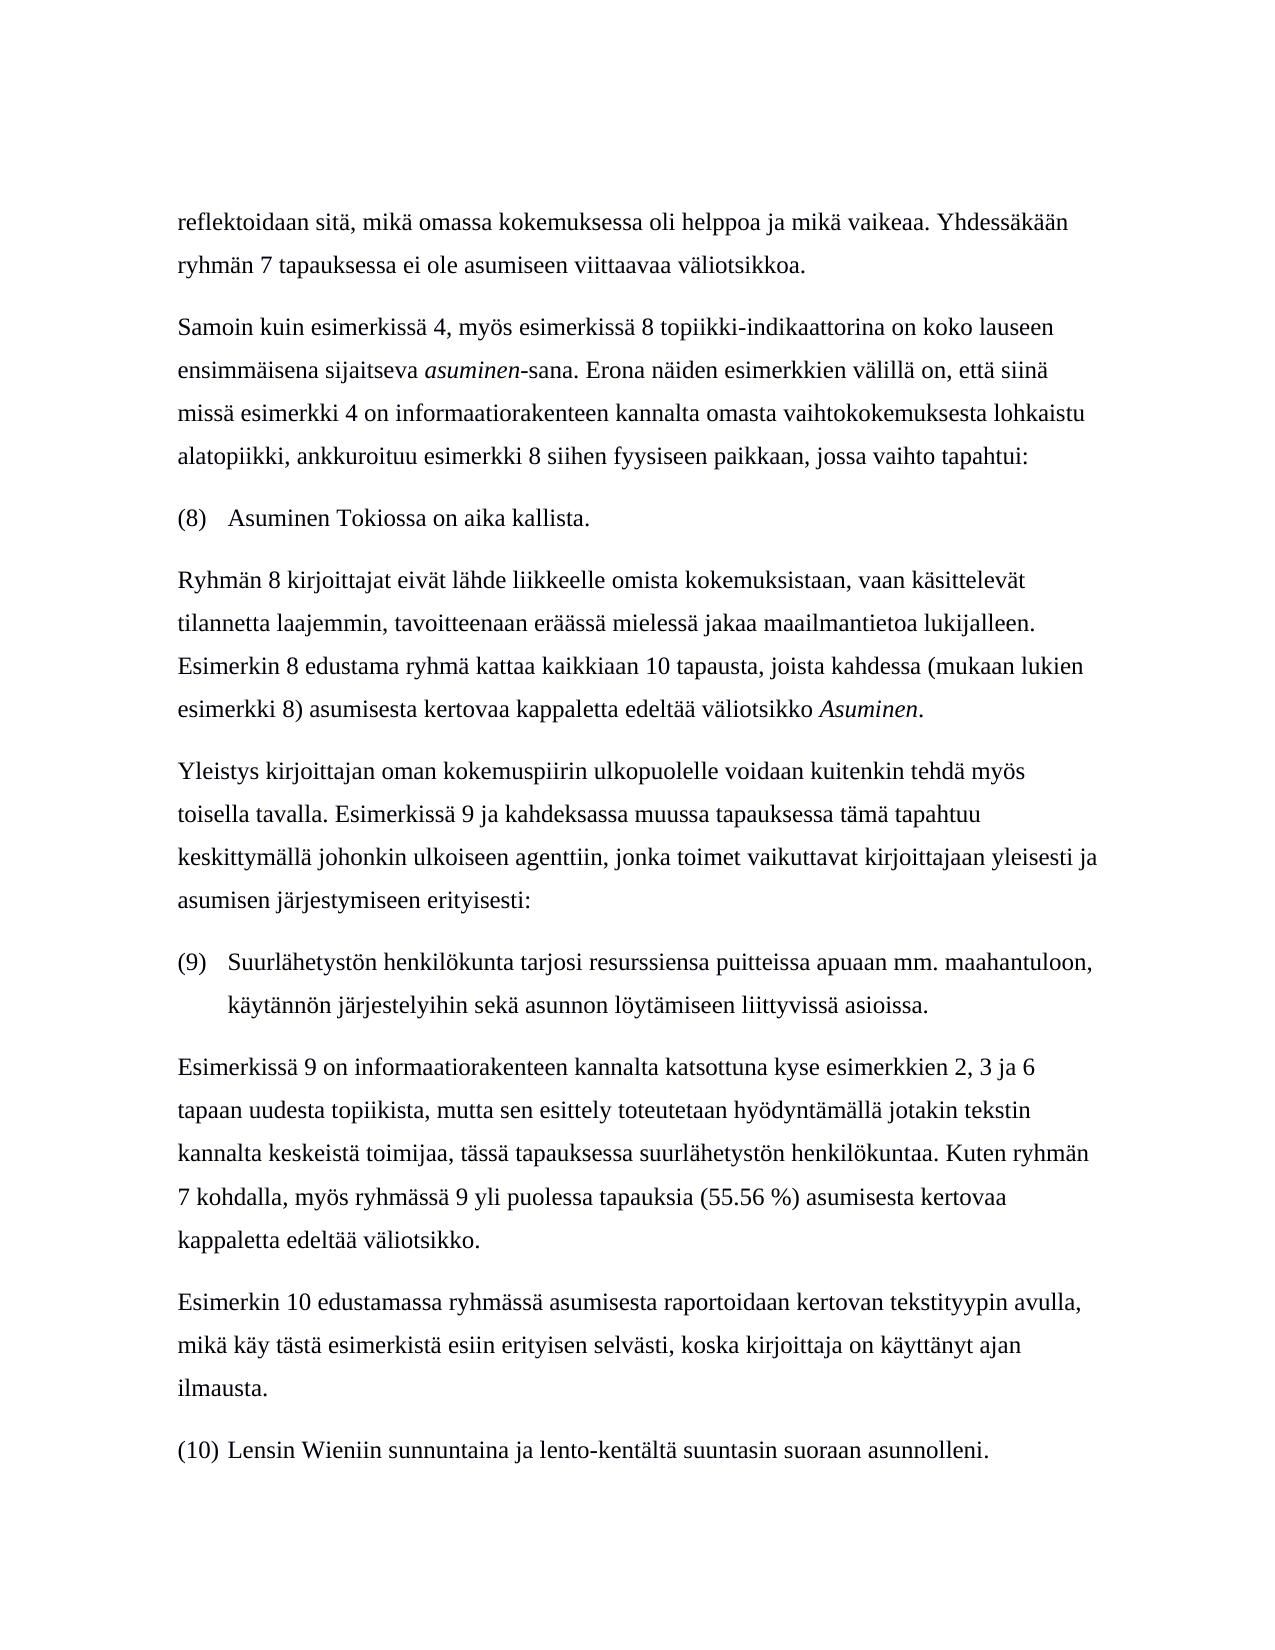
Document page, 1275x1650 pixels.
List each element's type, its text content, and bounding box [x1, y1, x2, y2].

text Yleistys kirjoittajan oman kokemuspiirin ulkopuolelle voidaan kuitenkin tehdä myös toisella tavalla. Esimerkissä 9 ja kahdeksassa muussa tapauksessa tämä tapahtuu keskittymällä johonkin ulkoiseen agenttiin, jonka toimet vaikuttavat kirjoittajaan yleisesti ja asumisen järjestymiseen erityisesti: [177, 756, 1098, 914]
text Esimerkissä 9 on informaatiorakenteen kannalta katsottuna kyse esimerkkien 2, 3 ja 6 tapaan uudesta topiikista, mutta sen esittely toteutetaan hyödyntämällä jotakin tekstin kannalta keskeistä toimijaa, tässä tapauksessa suurlähetystön henkilökuntaa. Kuten ryhmän 7 kohdalla, myös ryhmässä 9 yli puolessa tapauksia (55.56 %) asumisesta kertovaa kappaletta edeltää väliotsikko. [177, 1052, 1098, 1253]
list Lensin Wieniin sunnuntaina ja lento-kentältä suuntasin suoraan asunnolleni. [177, 1435, 1098, 1463]
text Samoin kuin esimerkissä 4, myös esimerkissä 8 topiikki-indikaattorina on koko lauseen ensimmäisena sijaitseva asuminen-sana. Erona näiden esimerkkien välillä on, että siinä missä esimerkki 4 on informaatiorakenteen kannalta omasta vaihtokokemuksesta lohkaistu alatopiikki, ankkuroituu esimerkki 8 siihen fyysiseen paikkaan, jossa vaihto tapahtui: [177, 312, 1098, 470]
list Asuminen Tokiossa on aika kallista. [177, 503, 1098, 532]
list Suurlähetystön henkilökunta tarjosi resurssiensa puitteissa apuaan mm. maahantuloon, käytännön järjestelyihin sekä asunnon löytämiseen liittyvissä asioissa. [177, 947, 1098, 1019]
text Esimerkin 10 edustamassa ryhmässä asumisesta raportoidaan kertovan tekstityypin avulla, mikä käy tästä esimerkistä esiin erityisen selvästi, koska kirjoittaja on käyttänyt ajan ilmausta. [177, 1287, 1098, 1402]
text Ryhmän 8 kirjoittajat eivät lähde liikkeelle omista kokemuksistaan, vaan käsittelevät tilannetta laajemmin, tavoitteenaan eräässä mielessä jakaa maailmantietoa lukijalleen. Esimerkin 8 edustama ryhmä kattaa kaikkiaan 10 tapausta, joista kahdessa (mukaan lukien esimerkki 8) asumisesta kertovaa kappaletta edeltää väliotsikko Asuminen. [177, 565, 1098, 723]
